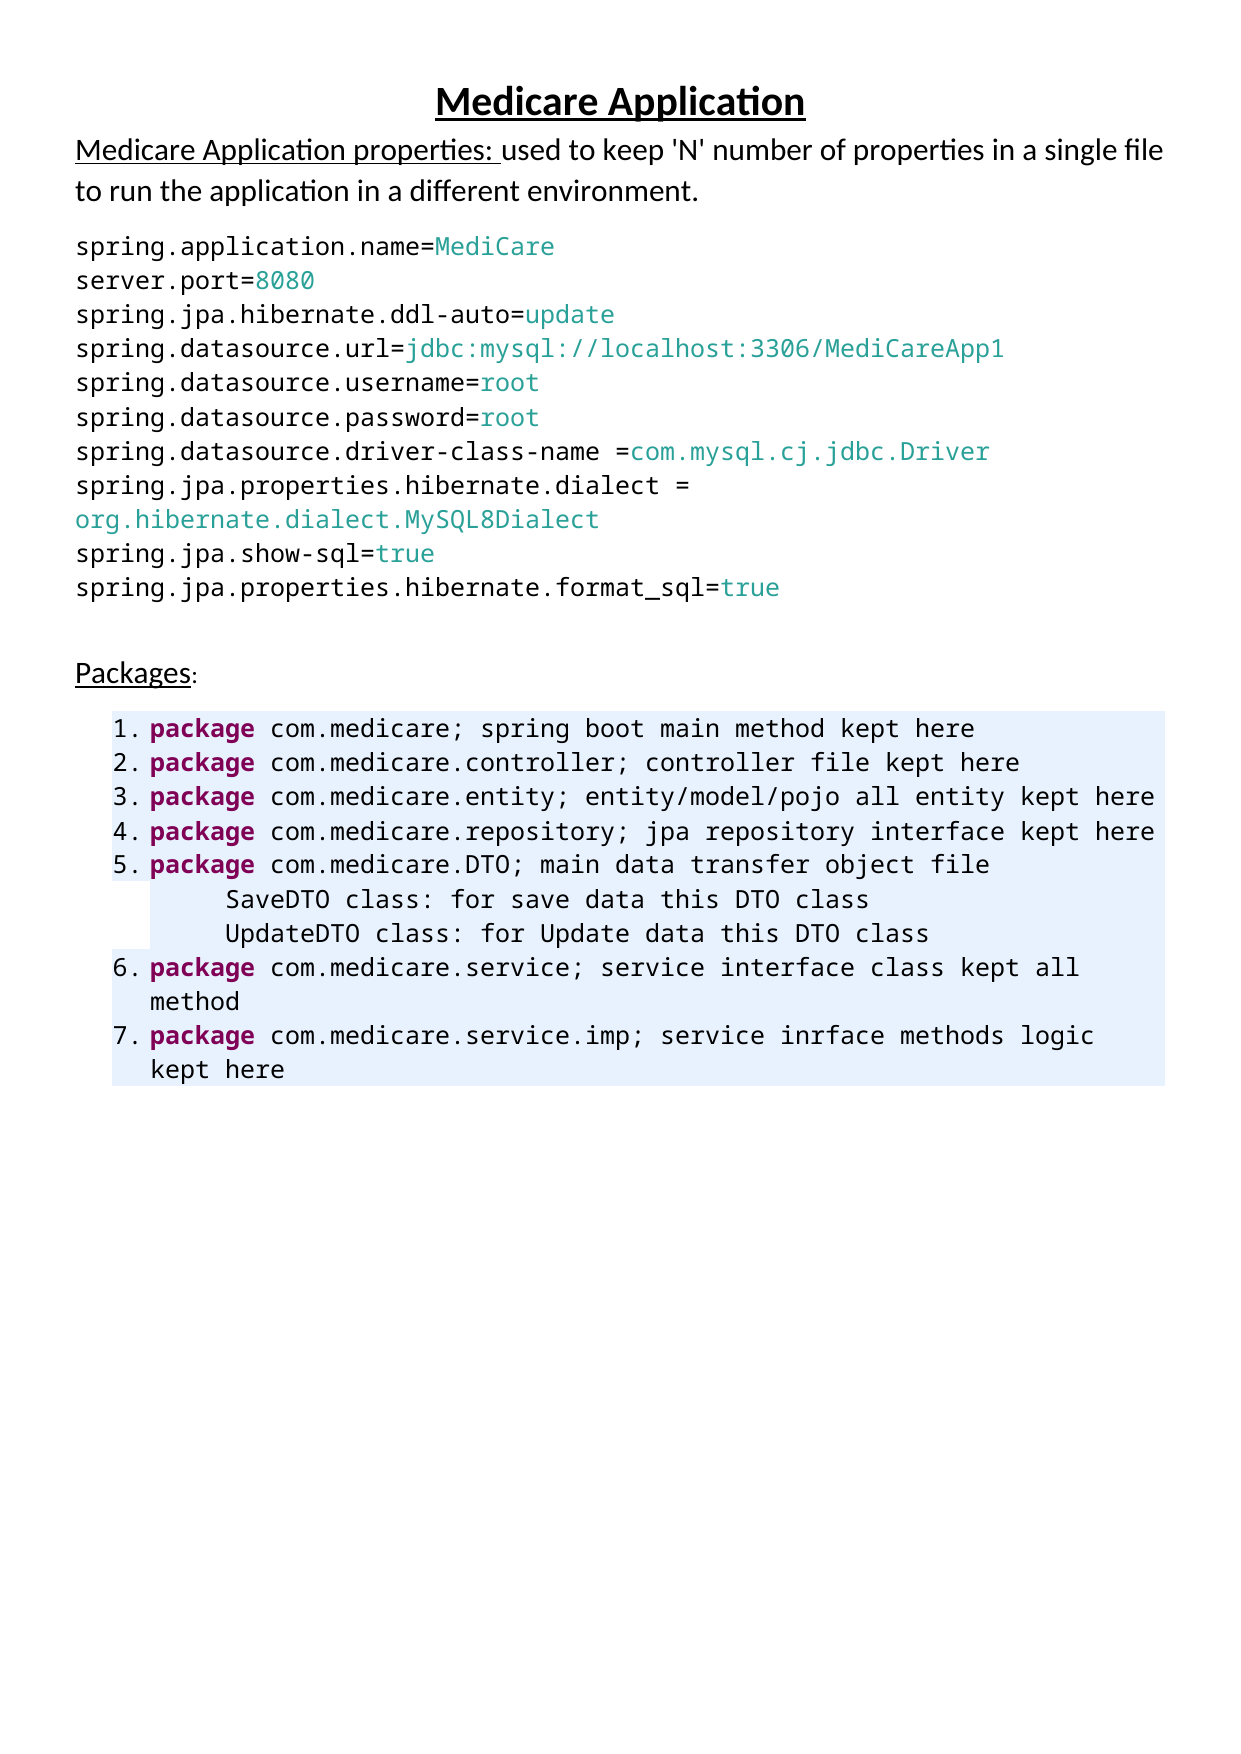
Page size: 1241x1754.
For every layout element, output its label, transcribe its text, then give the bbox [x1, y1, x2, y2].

list package com.medicare.DTO; main data transfer object file [112, 847, 1165, 881]
text Packages: [75, 653, 1165, 691]
text spring.jpa.show-sql=true [75, 535, 1165, 569]
text spring.application.name=MediCare [75, 229, 1165, 263]
text server.port=8080 [75, 263, 1165, 297]
text spring.datasource.driver-class-name =com.mysql.cj.jdbc.Driver [75, 433, 1165, 467]
text spring.datasource.password=root [75, 399, 1165, 433]
list package com.medicare.repository; jpa repository interface kept here [112, 813, 1165, 847]
text spring.datasource.url=jdbc:mysql://localhost:3306/MediCareApp1 [75, 331, 1165, 365]
text Medicare Application properties: used to keep 'N' number of properties in a single file to run the application in a different environment. [75, 130, 1165, 209]
list package com.medicare.entity; entity/model/pojo all entity kept here [112, 779, 1165, 813]
text SaveDTO class: for save data this DTO class [150, 881, 1165, 915]
text spring.jpa.properties.hibernate.dialect = org.hibernate.dialect.MySQL8Dialect [75, 467, 1165, 535]
text spring.jpa.properties.hibernate.format_sql=true [75, 569, 1165, 603]
list package com.medicare.service.imp; service inrface methods logic kept here [112, 1017, 1165, 1086]
list package com.medicare.service; service interface class kept all method [112, 949, 1165, 1017]
text UpdateDTO class: for Update data this DTO class [150, 915, 1165, 949]
list package com.medicare; spring boot main method kept here [112, 711, 1165, 745]
text spring.datasource.username=root [75, 365, 1165, 399]
text spring.jpa.hibernate.ddl-auto=update [75, 297, 1165, 331]
text Medicare Application [75, 75, 1165, 126]
list package com.medicare.controller; controller file kept here [112, 745, 1165, 779]
